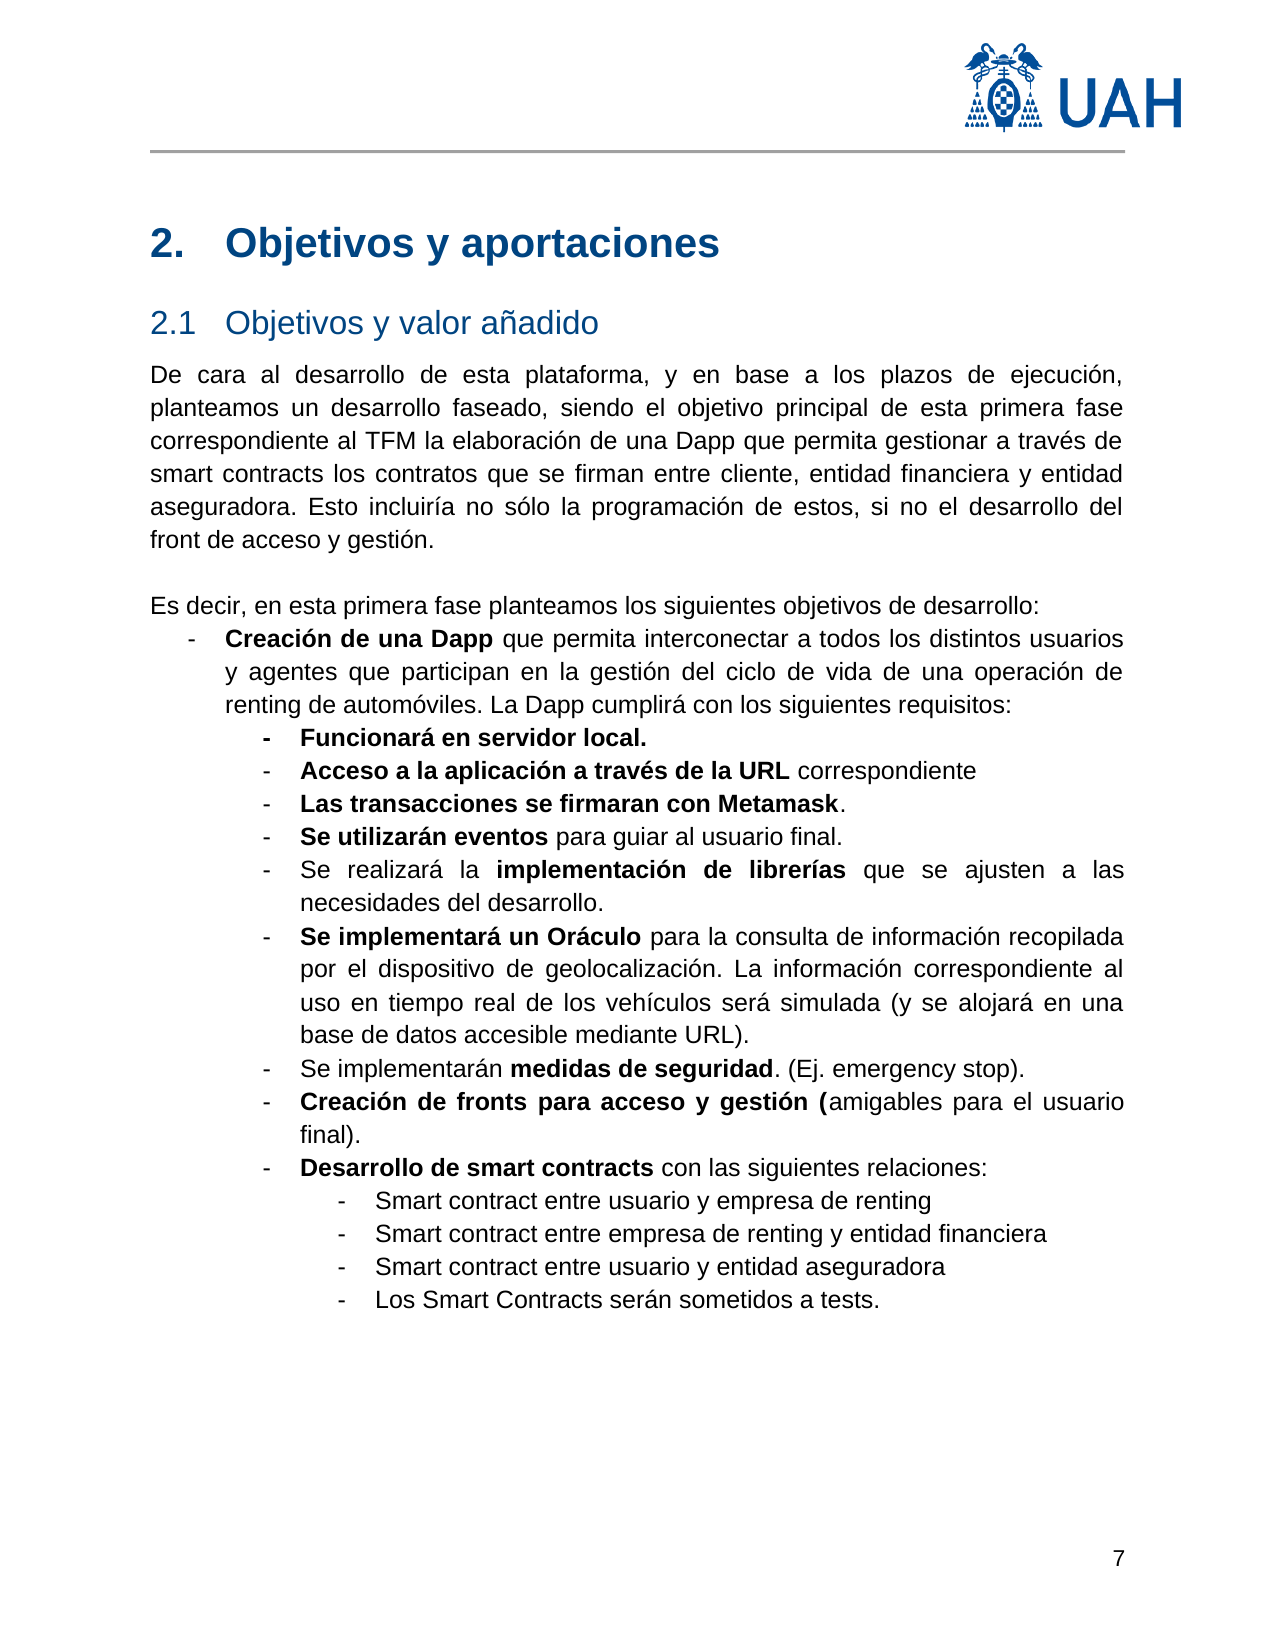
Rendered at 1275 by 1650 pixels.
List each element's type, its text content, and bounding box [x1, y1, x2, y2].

list Creación de fronts para acceso y gestión (amigables para el usuario final). [262, 1087, 1125, 1148]
subtitle 2. Objetivos y aportaciones [150, 218, 1125, 266]
list Smart contract entre usuario y empresa de renting [337, 1186, 1125, 1214]
picture [964, 43, 1187, 141]
list Se implementarán medidas de seguridad. (Ej. emergency stop). [262, 1053, 1125, 1082]
list Se utilizarán eventos para guiar al usuario final. [262, 822, 1125, 851]
list Se realizará la implementación de librerías que se ajusten a las necesidades del desarrollo. [262, 855, 1125, 917]
list Acceso a la aplicación a través de la URL correspondiente [262, 756, 1125, 785]
list Smart contract entre usuario y entidad aseguradora [337, 1252, 1125, 1280]
list Funcionará en servidor local. [262, 723, 1125, 752]
subtitle 2.1 Objetivos y valor añadido [150, 303, 1125, 342]
list Los Smart Contracts serán sometidos a tests. [337, 1285, 1125, 1313]
list Desarrollo de smart contracts con las siguientes relaciones: [262, 1153, 1125, 1181]
list Se implementará un Oráculo para la consulta de información recopilada por el dispositivo de geolocalización. La información correspondiente al uso en tiempo real de los vehículos será simulada (y se alojará en una base de datos accesible mediante URL). [262, 921, 1125, 1049]
list Smart contract entre empresa de renting y entidad financiera [337, 1219, 1125, 1247]
text De cara al desarrollo de esta plataforma, y en base a los plazos de ejecución, planteamos un desarrollo faseado, siendo el objetivo principal de esta primera fase correspondiente al TFM la elaboración de una Dapp que permita gestionar a través de smart contracts los contratos que se firman entre cliente, entidad financiera y entidad aseguradora. Esto incluiría no sólo la programación de estos, si no el desarrollo del front de acceso y gestión. [150, 360, 1125, 554]
list Creación de una Dapp que permita interconectar a todos los distintos usuarios y agentes que participan en la gestión del ciclo de vida de una operación de renting de automóviles. La Dapp cumplirá con los siguientes requisitos: [187, 624, 1125, 719]
list Las transacciones se firmaran con Metamask. [262, 789, 1125, 818]
text Es decir, en esta primera fase planteamos los siguientes objetivos de desarrollo: [150, 591, 1125, 620]
